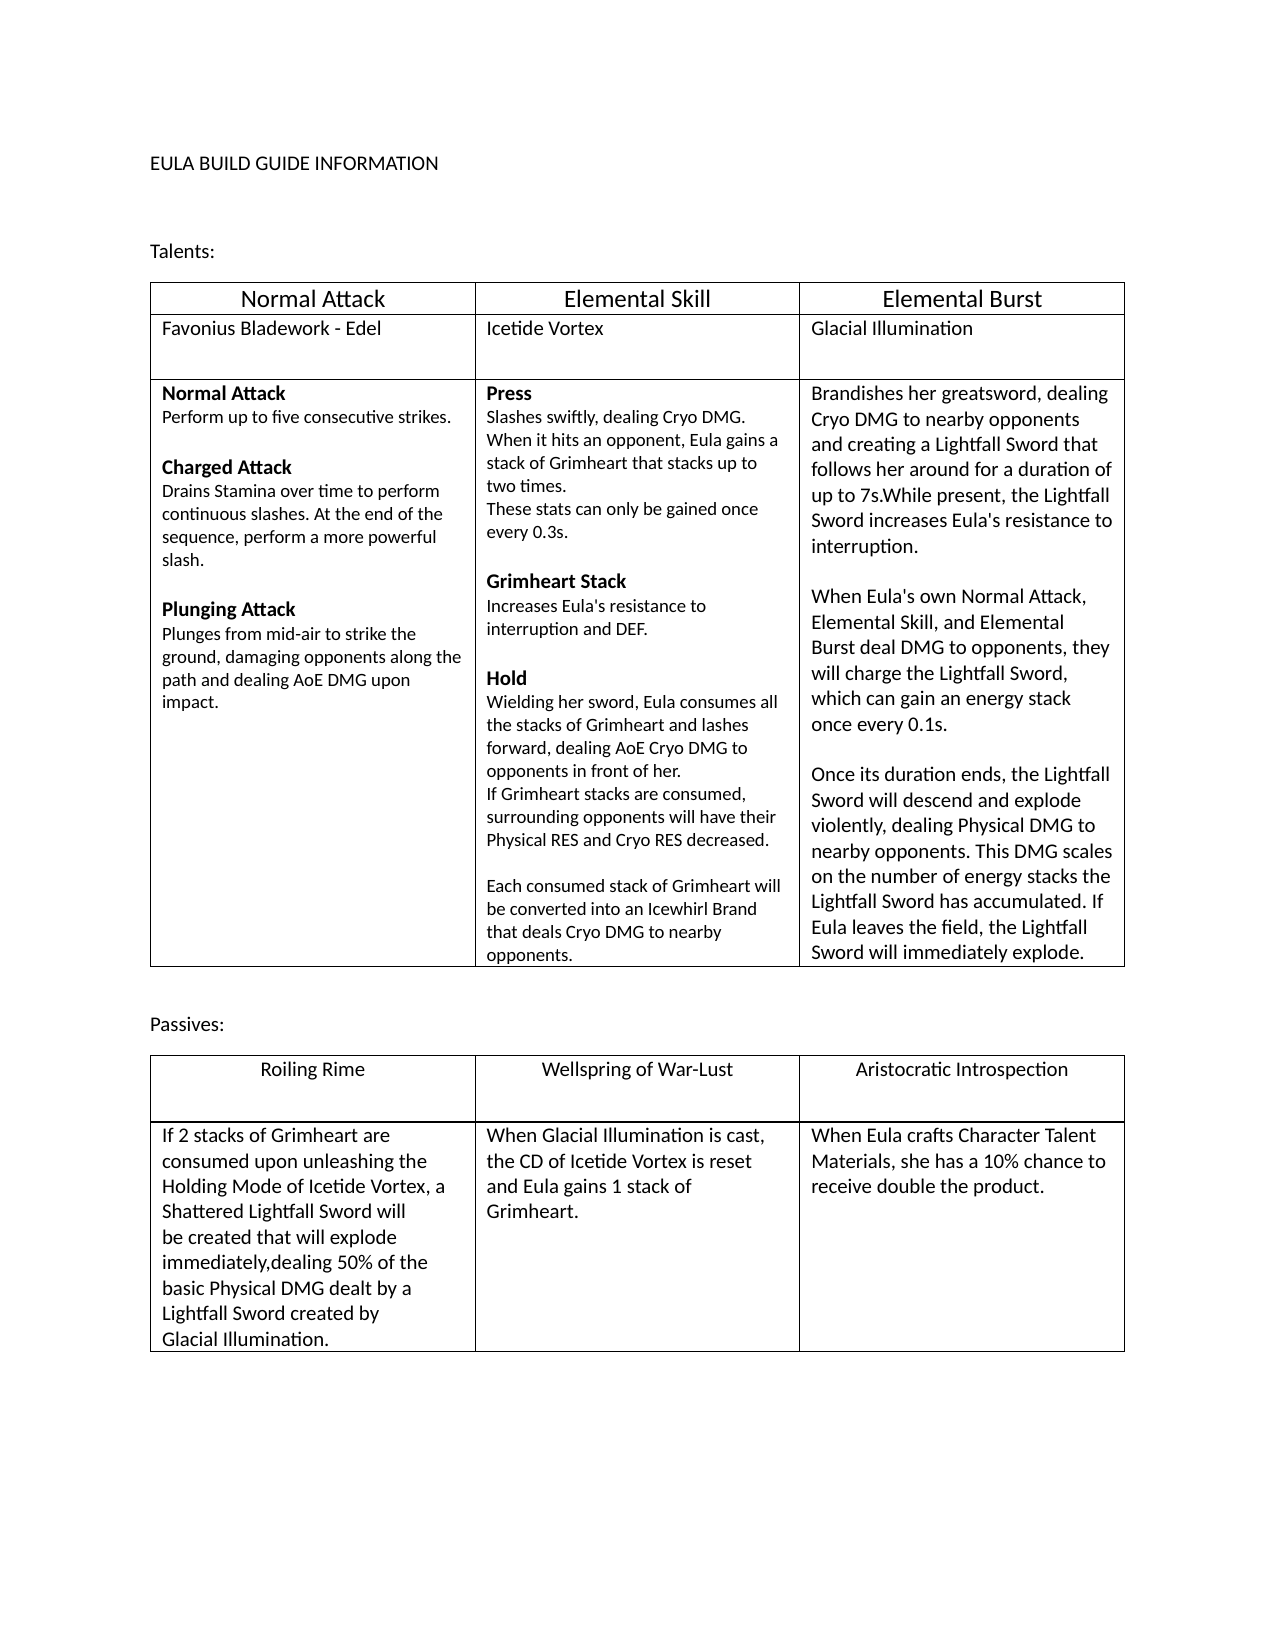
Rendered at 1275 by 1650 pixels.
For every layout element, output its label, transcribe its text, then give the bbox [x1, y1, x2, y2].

table_cell Press Slashes swiftly, dealing Cryo DMG. When it hits an opponent, Eula gains a stack of Grimheart that stacks up to two times. These stats can only be gained once every 0.3s. Grimheart Stack Increases Eula's resistance to interruption and DEF. Hold Wielding her sword, Eula consumes all the stacks of Grimheart and lashes forward, dealing AoE Cryo DMG to opponents in front of her. If Grimheart stacks are consumed, surrounding opponents will have their Physical RES and Cryo RES decreased. Each consumed stack of Grimheart will be converted into an Icewhirl Brand that deals Cryo DMG to nearby opponents. [476, 380, 799, 966]
table_cell When Glacial Illumination is cast, the CD of Icetide Vortex is reset and Eula gains 1 stack of Grimheart. [476, 1123, 799, 1351]
table_header Normal Attack [151, 283, 475, 314]
table_header Aristocratic Introspection [800, 1056, 1124, 1121]
table_cell Normal Attack Perform up to five consecutive strikes. Charged Attack Drains Stamina over time to perform continuous slashes. At the end of the sequence, perform a more powerful slash. Plunging Attack Plunges from mid-air to strike the ground, damaging opponents along the path and dealing AoE DMG upon impact. [151, 380, 475, 966]
text Passives: [150, 1011, 1125, 1036]
table_header Wellspring of War-Lust [476, 1056, 799, 1121]
table_header Elemental Burst [800, 283, 1124, 314]
table_cell Icetide Vortex [476, 315, 799, 379]
table_cell When Eula crafts Character Talent Materials, she has a 10% chance to receive double the product. [800, 1123, 1124, 1351]
table_cell If 2 stacks of Grimheart are consumed upon unleashing the Holding Mode of Icetide Vortex, a Shattered Lightfall Sword will be created that will explode immediately,dealing 50% of the basic Physical DMG dealt by a Lightfall Sword created by Glacial Illumination. [151, 1123, 475, 1351]
table_cell Brandishes her greatsword, dealing Cryo DMG to nearby opponents and creating a Lightfall Sword that follows her around for a duration of up to 7s.While present, the Lightfall Sword increases Eula's resistance to interruption. When Eula's own Normal Attack, Elemental Skill, and Elemental Burst deal DMG to opponents, they will charge the Lightfall Sword, which can gain an energy stack once every 0.1s. Once its duration ends, the Lightfall Sword will descend and explode violently, dealing Physical DMG to nearby opponents. This DMG scales on the number of energy stacks the Lightfall Sword has accumulated. If Eula leaves the field, the Lightfall Sword will immediately explode. [800, 380, 1124, 966]
table_cell Favonius Bladework - Edel [151, 315, 475, 379]
text Talents: [150, 238, 1125, 263]
table_header Elemental Skill [476, 283, 799, 314]
text EULA BUILD GUIDE INFORMATION [150, 150, 1125, 175]
table_cell Glacial Illumination [800, 315, 1124, 379]
table_header Roiling Rime [151, 1056, 475, 1121]
